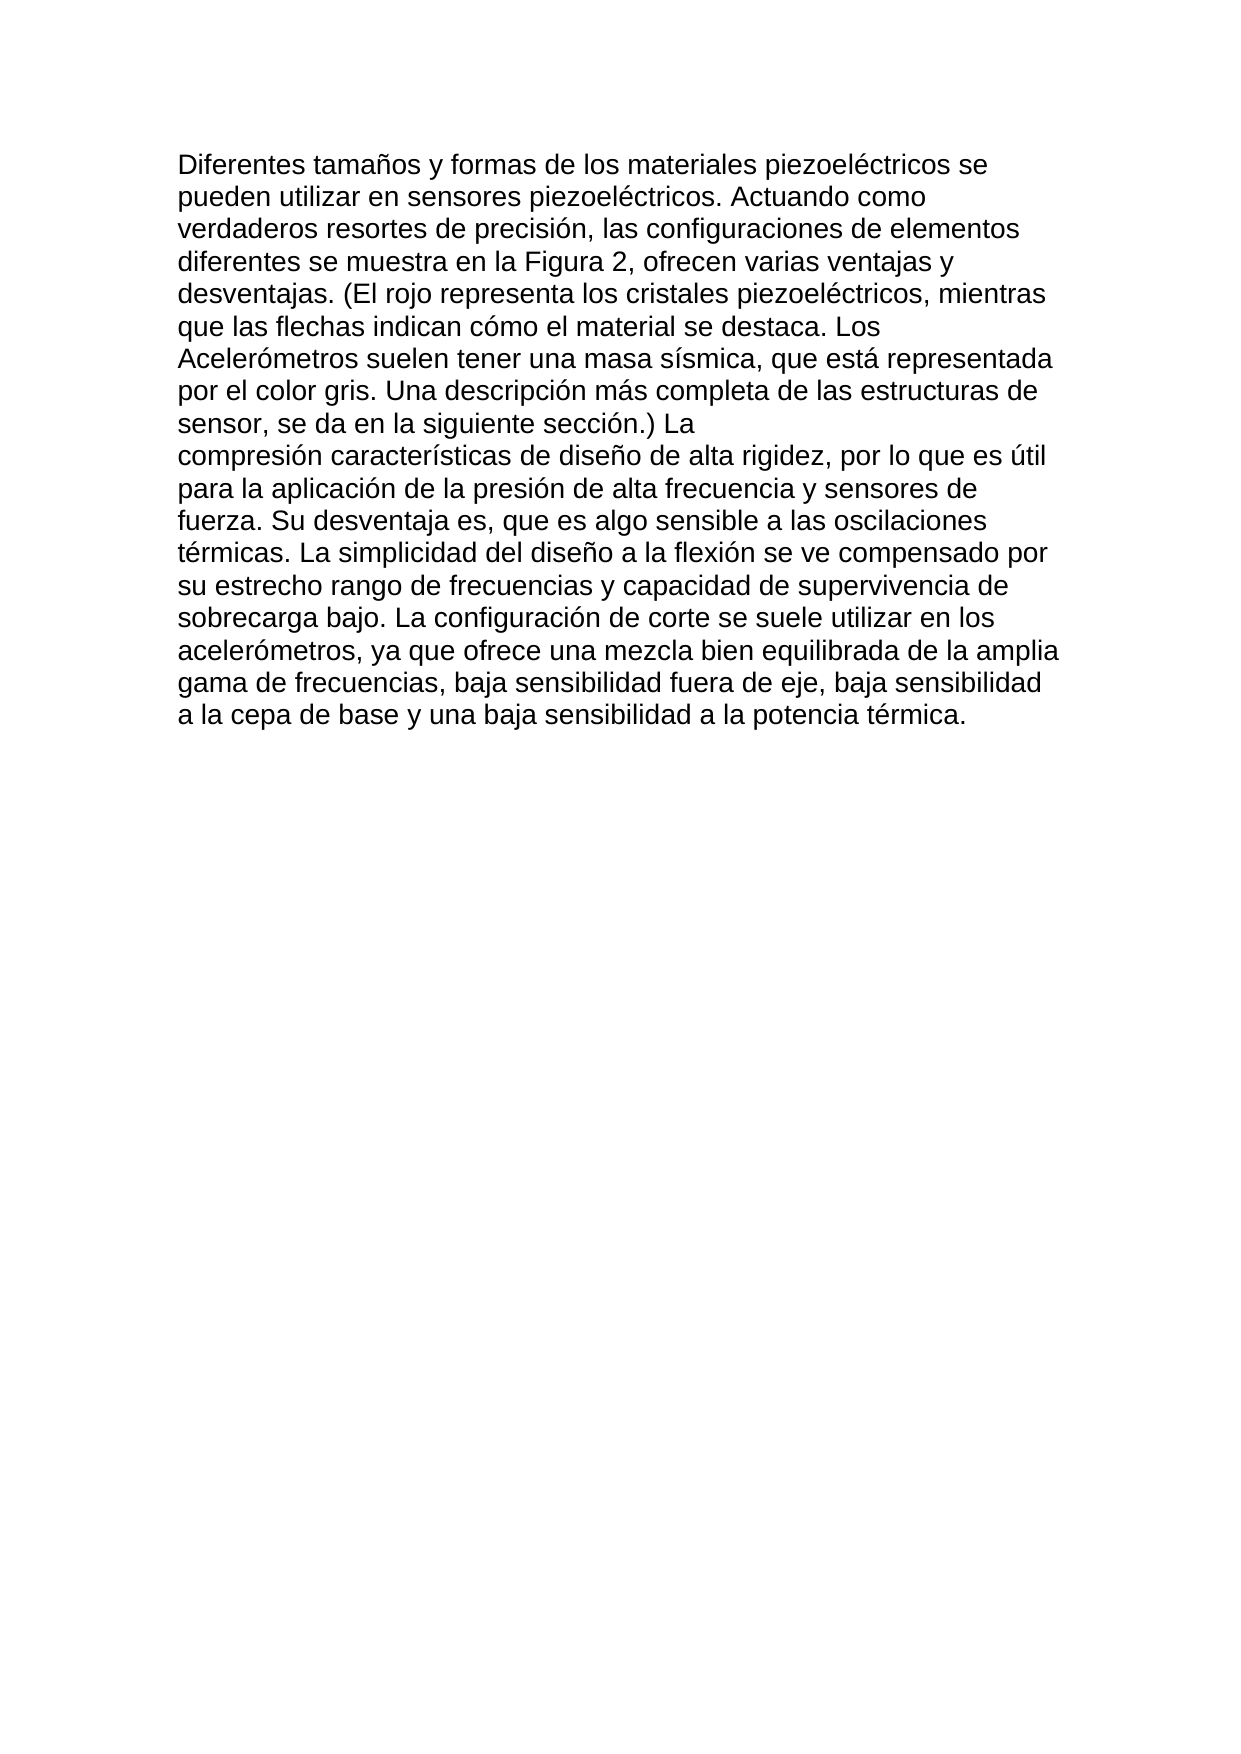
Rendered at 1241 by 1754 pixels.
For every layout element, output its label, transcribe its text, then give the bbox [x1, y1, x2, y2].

text Diferentes tamaños y formas de los materiales piezoeléctricos se pueden utilizar en sensores piezoeléctricos. Actuando como verdaderos resortes de precisión, las configuraciones de elementos diferentes se muestra en la Figura 2, ofrecen varias ventajas y desventajas. (El rojo representa los cristales piezoeléctricos, mientras que las flechas indican cómo el material se destaca. Los Acelerómetros suelen tener una masa sísmica, que está representada por el color gris. Una descripción más completa de las estructuras de sensor, se da en la siguiente sección.) La compresión características de diseño de alta rigidez, por lo que es útil para la aplicación de la presión de alta frecuencia y sensores de fuerza. Su desventaja es, que es algo sensible a las oscilaciones térmicas. La simplicidad del diseño a la flexión se ve compensado por su estrecho rango de frecuencias y capacidad de supervivencia de sobrecarga bajo. La configuración de corte se suele utilizar en los acelerómetros, ya que ofrece una mezcla bien equilibrada de la amplia gama de frecuencias, baja sensibilidad fuera de eje, baja sensibilidad a la cepa de base y una baja sensibilidad a la potencia térmica. [177, 148, 1063, 731]
